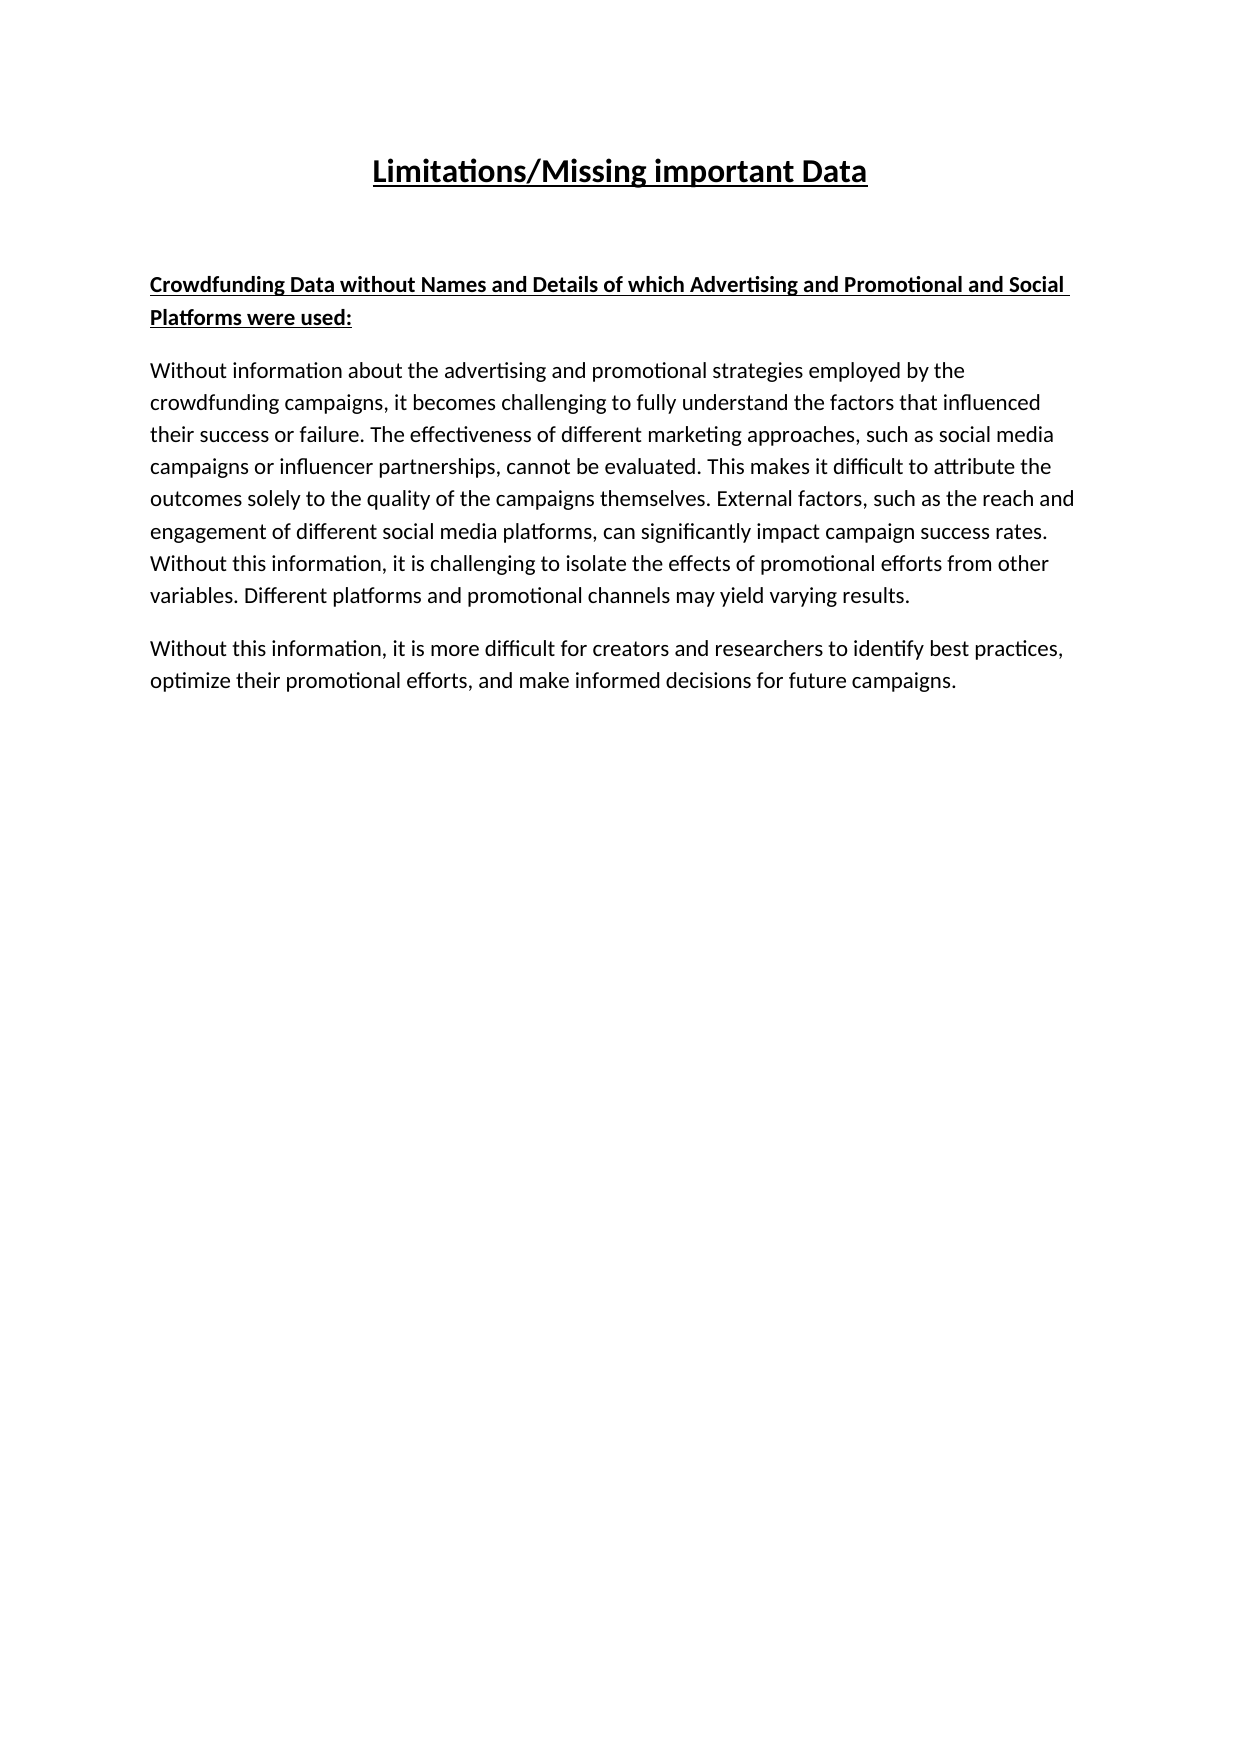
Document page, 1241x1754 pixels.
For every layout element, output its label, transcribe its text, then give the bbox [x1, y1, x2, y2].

text Limitations/Missing important Data [150, 150, 1090, 191]
text Without information about the advertising and promotional strategies employed by the crowdfunding campaigns, it becomes challenging to fully understand the factors that influenced their success or failure. The effectiveness of different marketing approaches, such as social media campaigns or influencer partnerships, cannot be evaluated. This makes it difficult to attribute the outcomes solely to the quality of the campaigns themselves. External factors, such as the reach and engagement of different social media platforms, can significantly impact campaign success rates. Without this information, it is challenging to isolate the effects of promotional efforts from other variables. Different platforms and promotional channels may yield varying results. [150, 356, 1090, 609]
text Without this information, it is more difficult for creators and researchers to identify best practices, optimize their promotional efforts, and make informed decisions for future campaigns. [150, 634, 1090, 694]
text Crowdfunding Data without Names and Details of which Advertising and Promotional and Social Platforms were used: [150, 271, 1090, 331]
